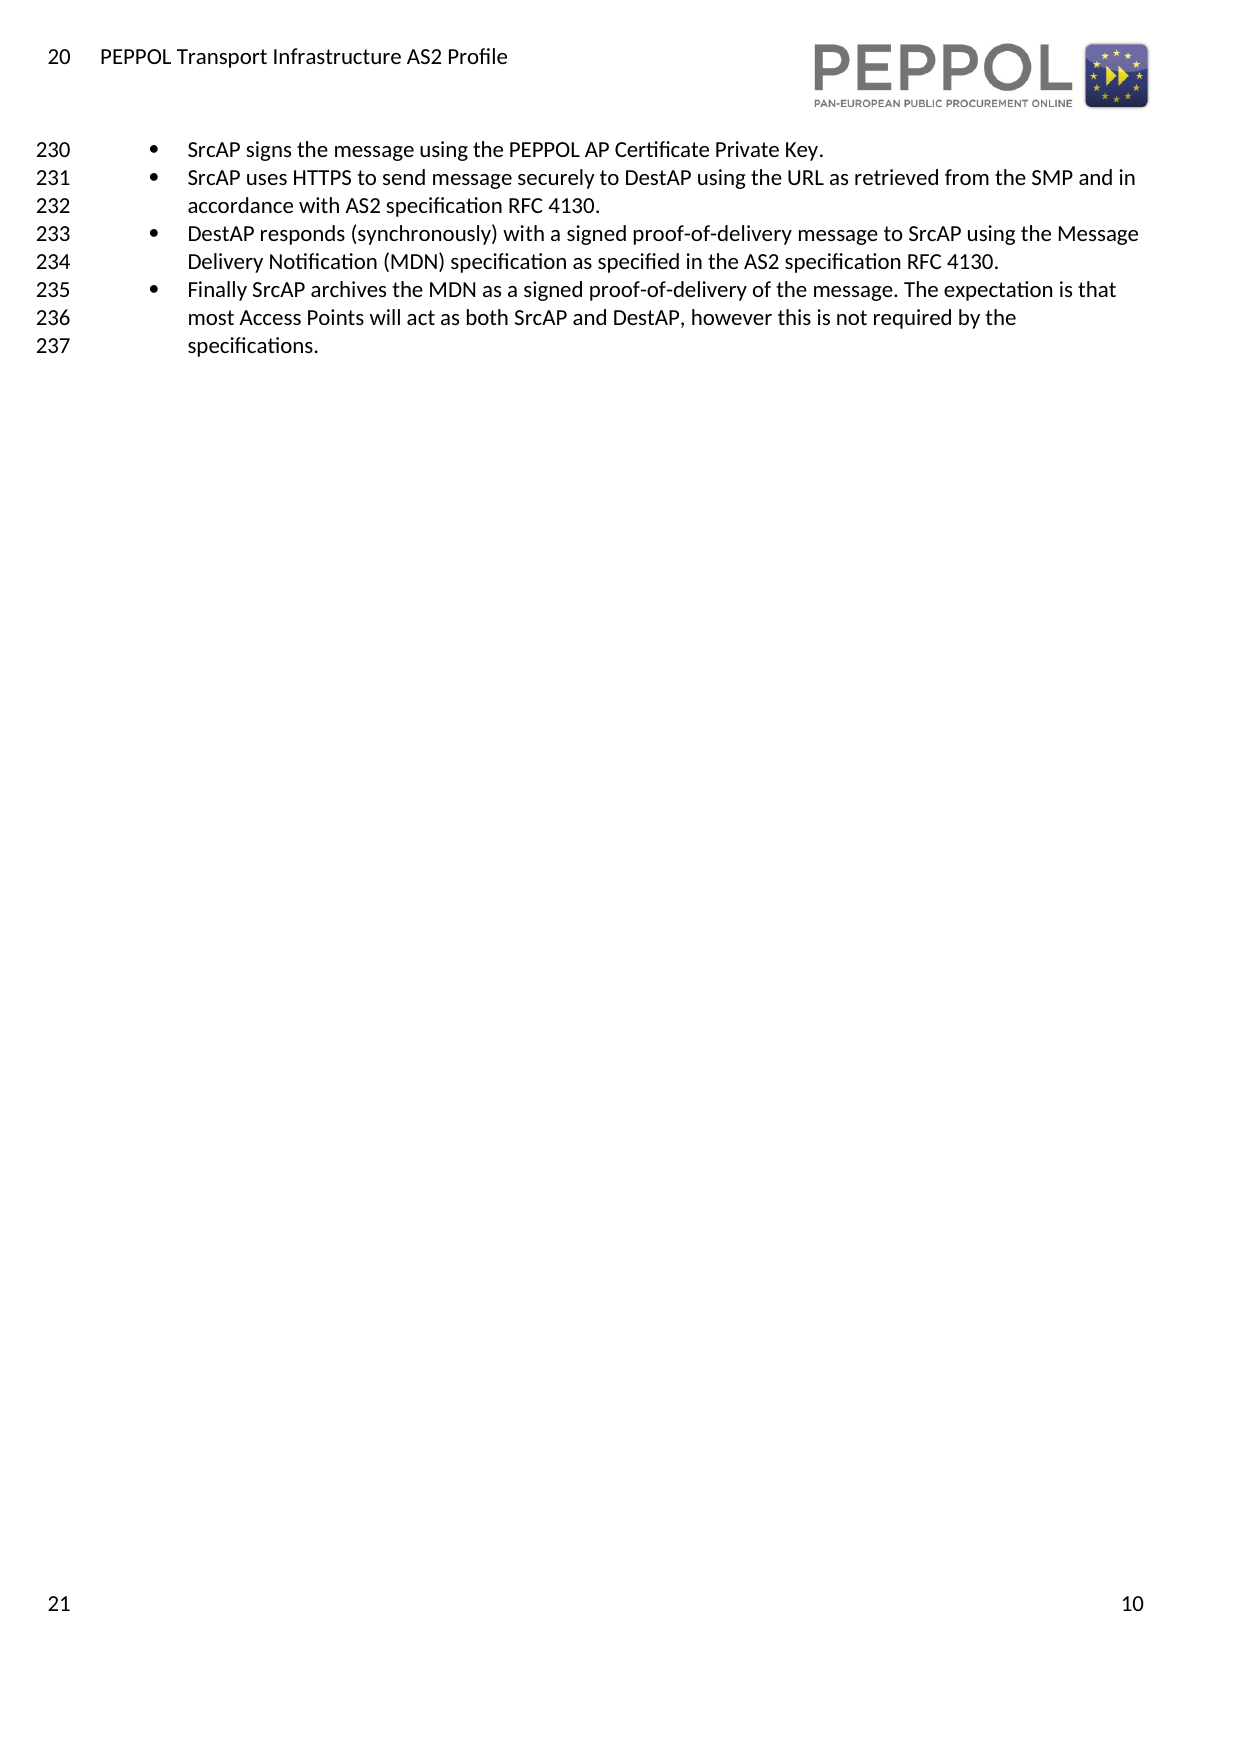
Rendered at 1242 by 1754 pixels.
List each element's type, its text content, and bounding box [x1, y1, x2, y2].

list SrcAP uses HTTPS to send message securely to DestAP using the URL as retrieved from the SMP and in accordance with AS2 specification RFC 4130. [150, 163, 1144, 219]
list Finally SrcAP archives the MDN as a signed proof-of-delivery of the message. The expectation is that most Access Points will act as both SrcAP and DestAP, however this is not required by the specifications. [150, 275, 1144, 359]
list SrcAP signs the message using the PEPPOL AP Certificate Private Key. [150, 135, 1144, 163]
list DestAP responds (synchronously) with a signed proof-of-delivery message to SrcAP using the Message Delivery Notification (MDN) specification as specified in the AS2 specification RFC 4130. [150, 219, 1144, 275]
picture [805, 33, 1156, 116]
